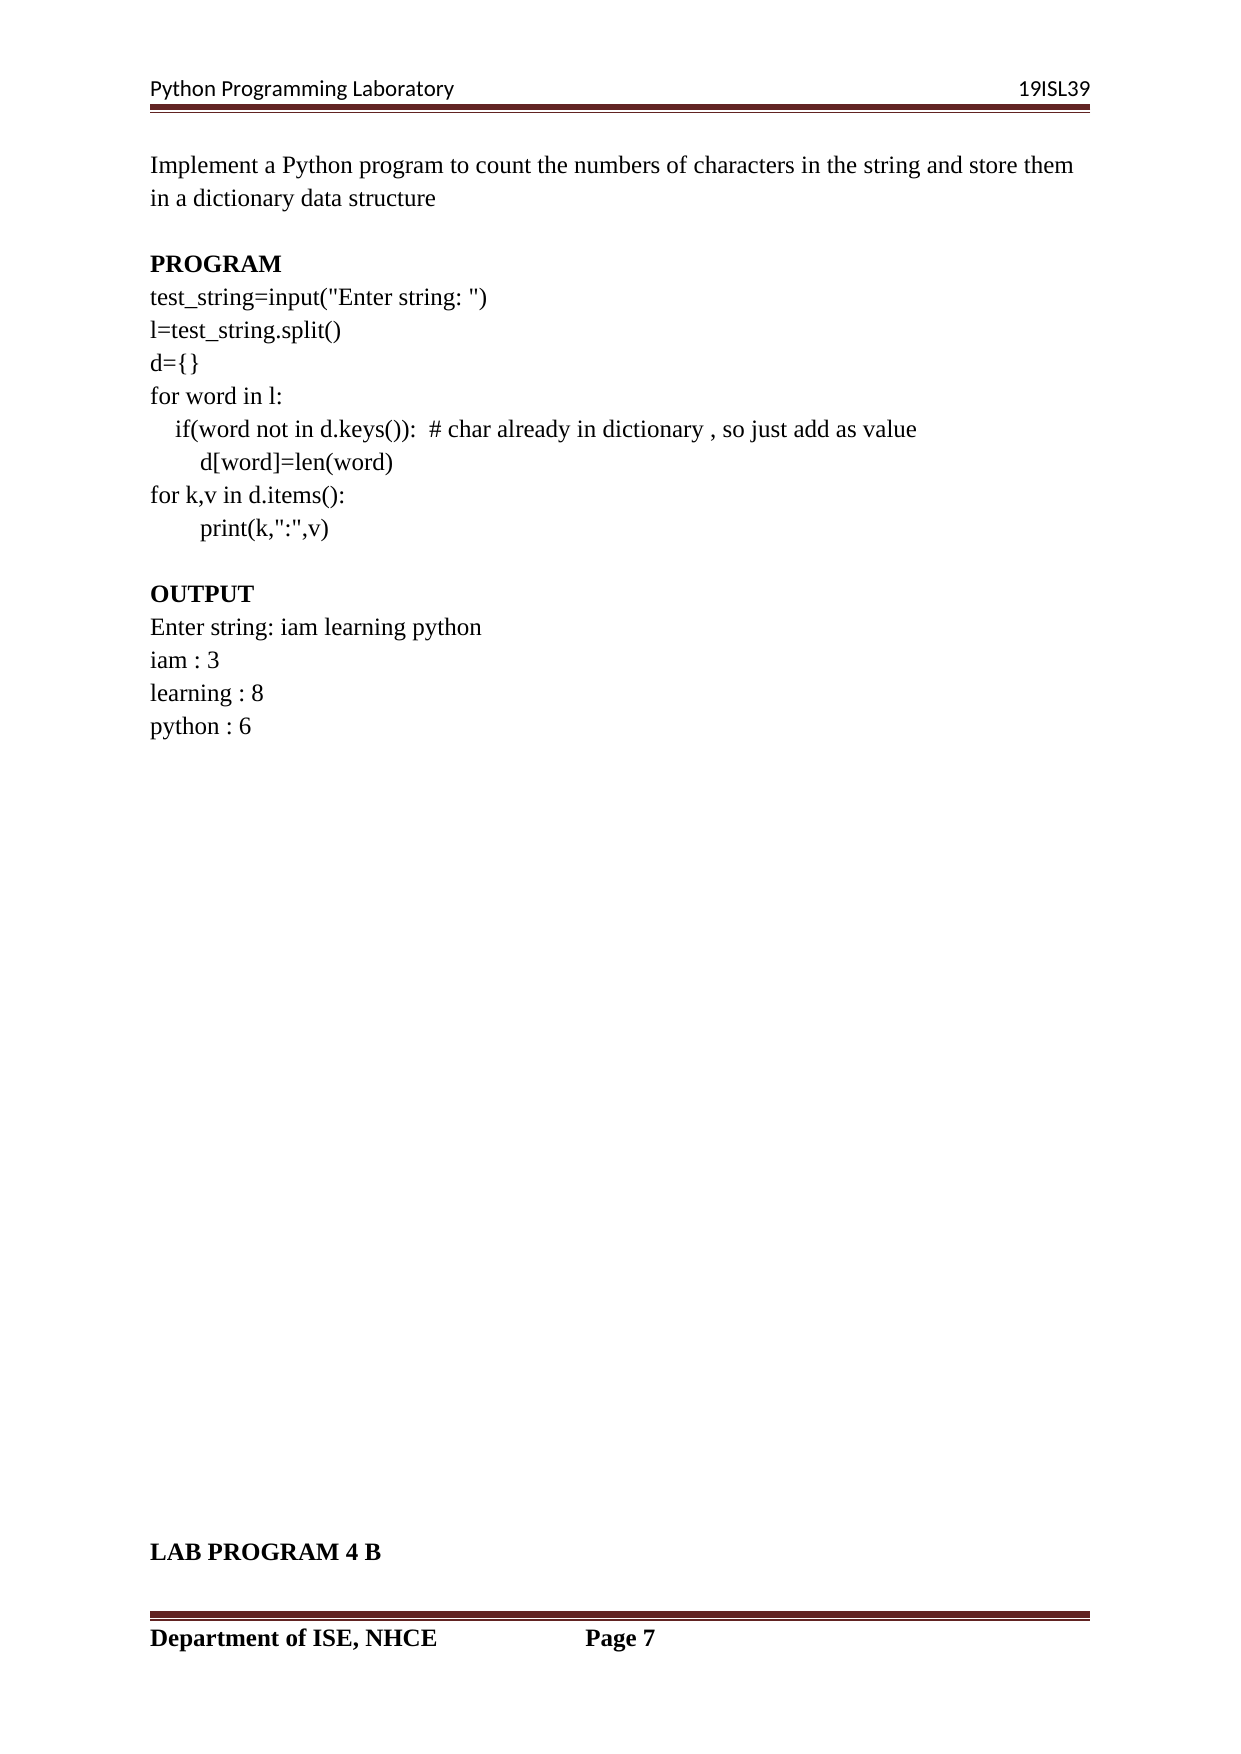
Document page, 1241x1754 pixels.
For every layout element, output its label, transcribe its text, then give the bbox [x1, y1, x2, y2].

text test_string=input("Enter string: ") [150, 282, 1090, 311]
text OUTPUT [150, 579, 1090, 608]
text learning : 8 [150, 678, 1090, 707]
text for k,v in d.items(): [150, 480, 1090, 509]
text print(k,":",v) [150, 513, 1090, 542]
text PROGRAM [150, 249, 1090, 278]
text if(word not in d.keys()): # char already in dictionary , so just add as value [150, 414, 1090, 443]
text LAB PROGRAM 4 B [150, 1537, 1090, 1566]
text iam : 3 [150, 645, 1090, 674]
text d={} [150, 348, 1090, 377]
text python : 6 [150, 711, 1090, 740]
text l=test_string.split() [150, 315, 1090, 344]
text for word in l: [150, 381, 1090, 410]
text Implement a Python program to count the numbers of characters in the string and store them in a dictionary data structure [150, 150, 1090, 212]
text d[word]=len(word) [150, 447, 1090, 476]
text Enter string: iam learning python [150, 612, 1090, 641]
